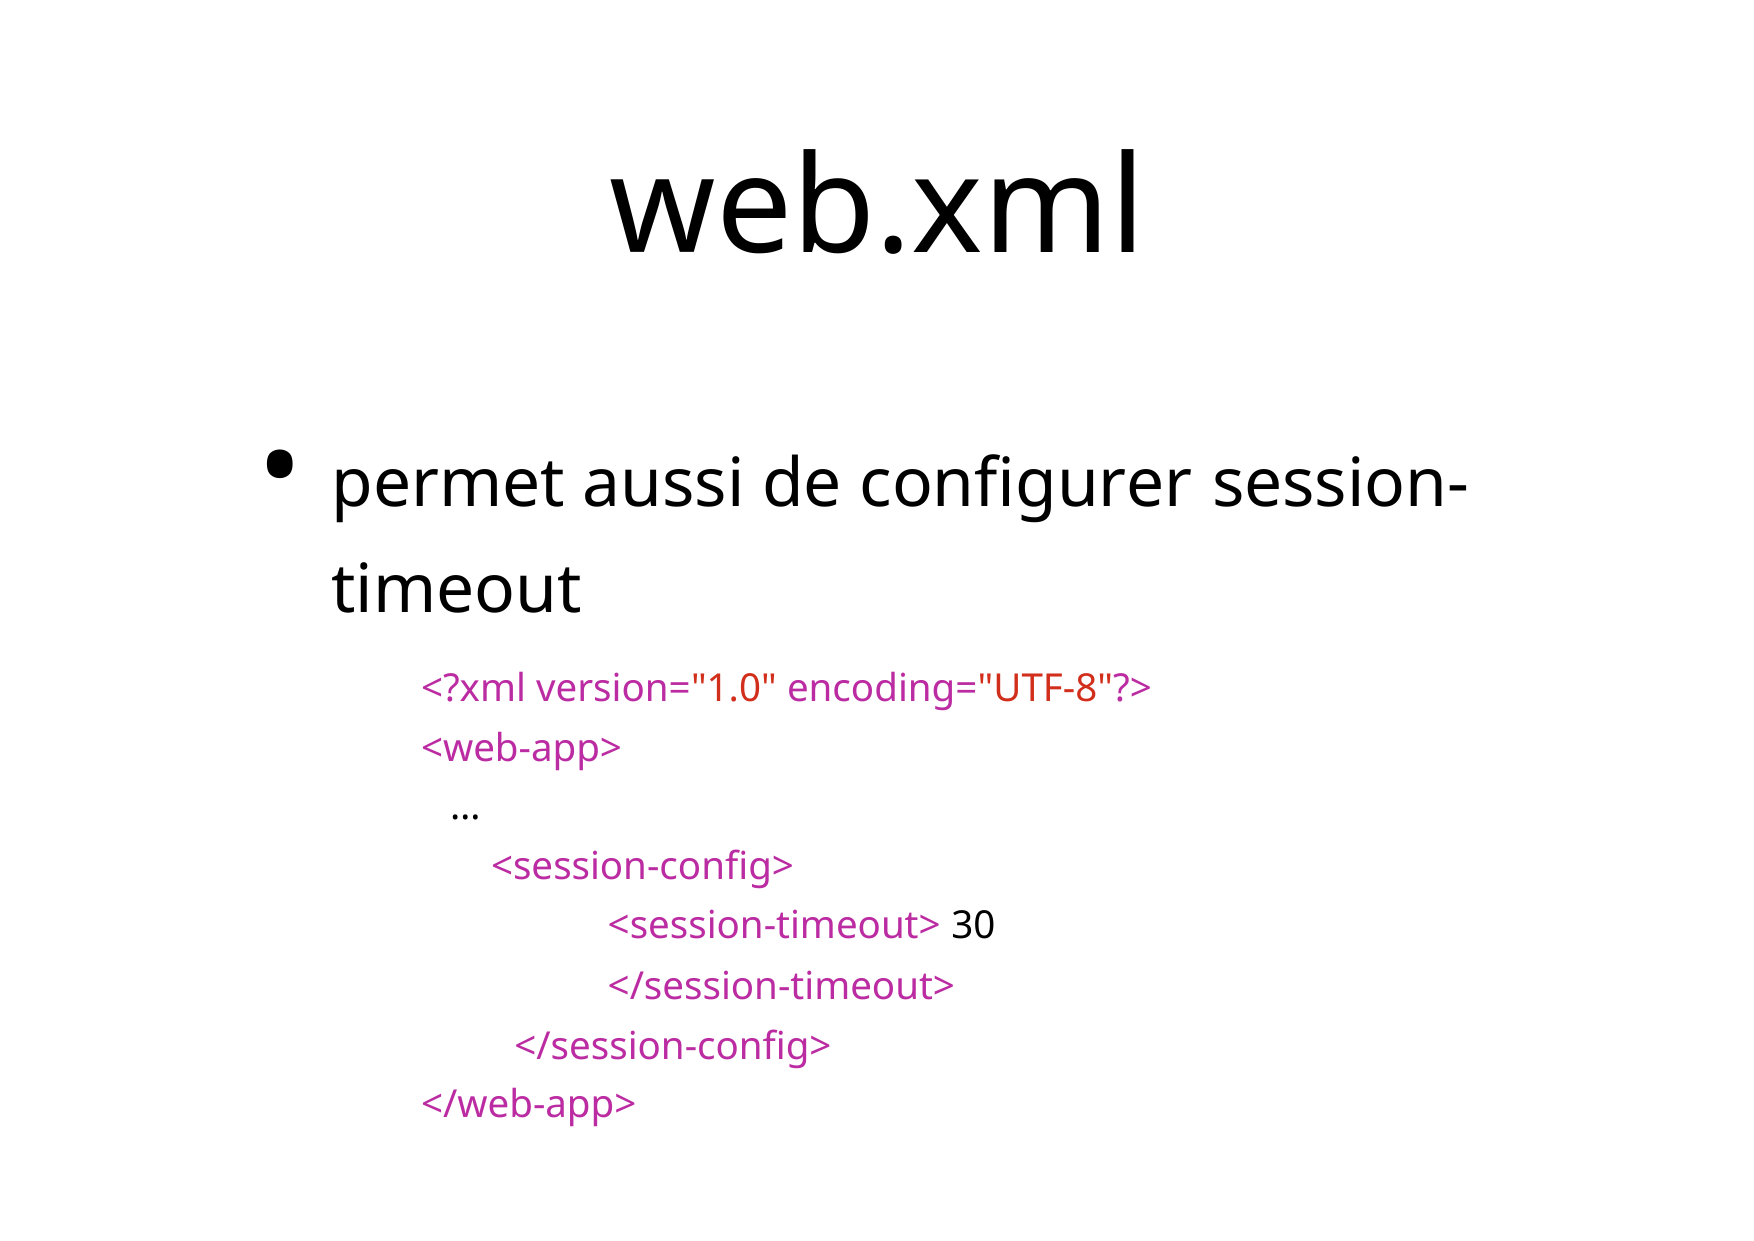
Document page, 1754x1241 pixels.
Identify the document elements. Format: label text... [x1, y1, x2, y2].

text … [450, 778, 1698, 831]
text <session-timeout> 30 [607, 898, 1046, 950]
text </session-config> [514, 1018, 1698, 1071]
subtitle web.xml [69, 107, 1685, 292]
text <?xml version="1.0" encoding="UTF-8"?> [421, 661, 1698, 713]
text </session-timeout> [607, 958, 1698, 1011]
subtitle permet aussi de configurer session-timeout [258, 382, 1698, 632]
text <web-app> [421, 720, 1698, 773]
text <session-config> [491, 838, 1698, 890]
text </web-app> [421, 1076, 1698, 1128]
